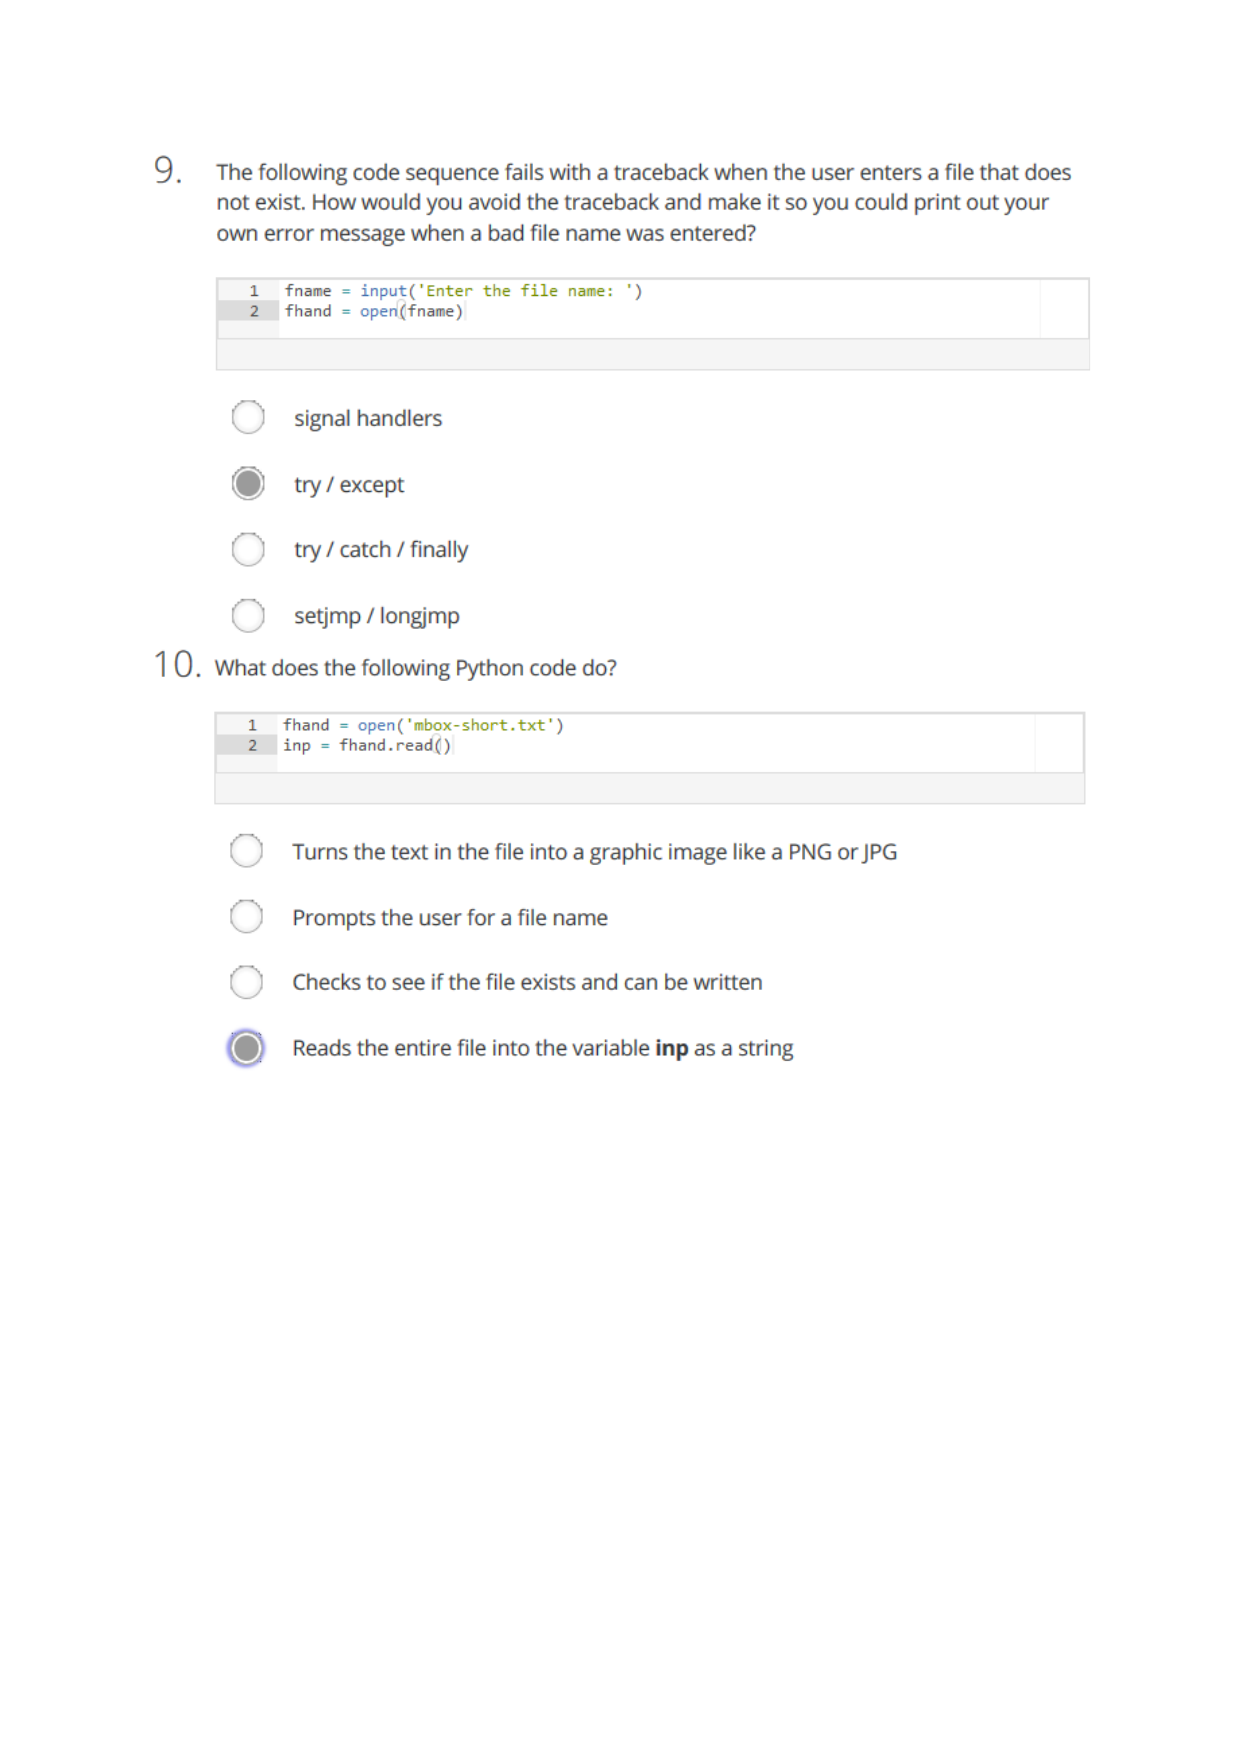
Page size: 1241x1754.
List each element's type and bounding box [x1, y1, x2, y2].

picture [150, 642, 1091, 1096]
picture [150, 150, 1091, 641]
